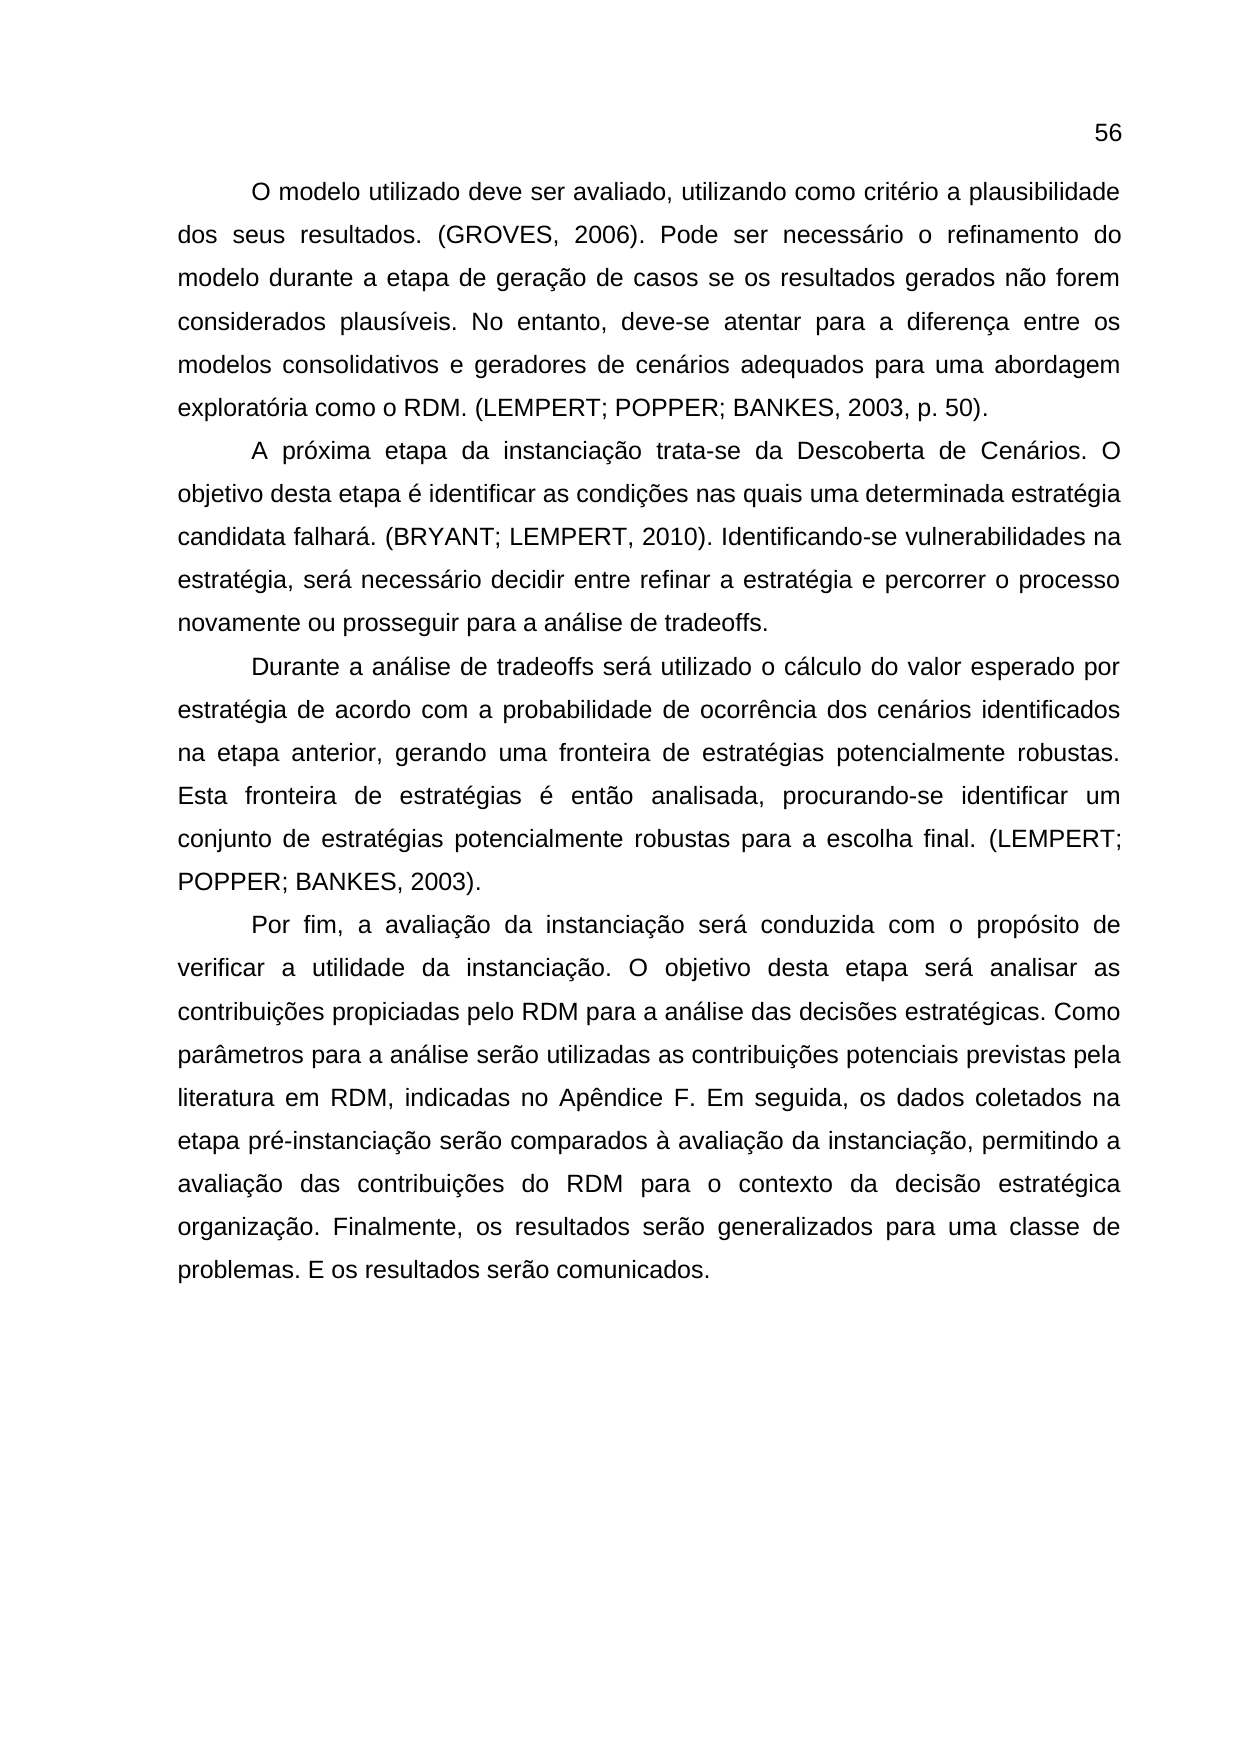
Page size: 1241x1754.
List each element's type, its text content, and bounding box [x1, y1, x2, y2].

text Por fim, a avaliação da instanciação será conduzida com o propósito de verificar a utilidade da instanciação. O objetivo desta etapa será analisar as contribuições propiciadas pelo RDM para a análise das decisões estratégicas. Como parâmetros para a análise serão utilizadas as contribuições potenciais previstas pela literatura em RDM, indicadas no Apêndice F. Em seguida, os dados coletados na etapa pré-instanciação serão comparados à avaliação da instanciação, permitindo a avaliação das contribuições do RDM para o contexto da decisão estratégica organização. Finalmente, os resultados serão generalizados para uma classe de problemas. E os resultados serão comunicados. [177, 910, 1122, 1284]
text O modelo utilizado deve ser avaliado, utilizando como critério a plausibilidade dos seus resultados. (GROVES, 2006). Pode ser necessário o refinamento do modelo durante a etapa de geração de casos se os resultados gerados não forem considerados plausíveis. No entanto, deve-se atentar para a diferença entre os modelos consolidativos e geradores de cenários adequados para uma abordagem exploratória como o RDM. (LEMPERT; POPPER; BANKES, 2003, p. 50). [177, 177, 1122, 422]
text A próxima etapa da instanciação trata-se da Descoberta de Cenários. O objetivo desta etapa é identificar as condições nas quais uma determinada estratégia candidata falhará. (BRYANT; LEMPERT, 2010). Identificando-se vulnerabilidades na estratégia, será necessário decidir entre refinar a estratégia e percorrer o processo novamente ou prosseguir para a análise de tradeoffs. [177, 436, 1122, 637]
text Durante a análise de tradeoffs será utilizado o cálculo do valor esperado por estratégia de acordo com a probabilidade de ocorrência dos cenários identificados na etapa anterior, gerando uma fronteira de estratégias potencialmente robustas. Esta fronteira de estratégias é então analisada, procurando-se identificar um conjunto de estratégias potencialmente robustas para a escolha final. (LEMPERT; POPPER; BANKES, 2003). [177, 652, 1122, 896]
